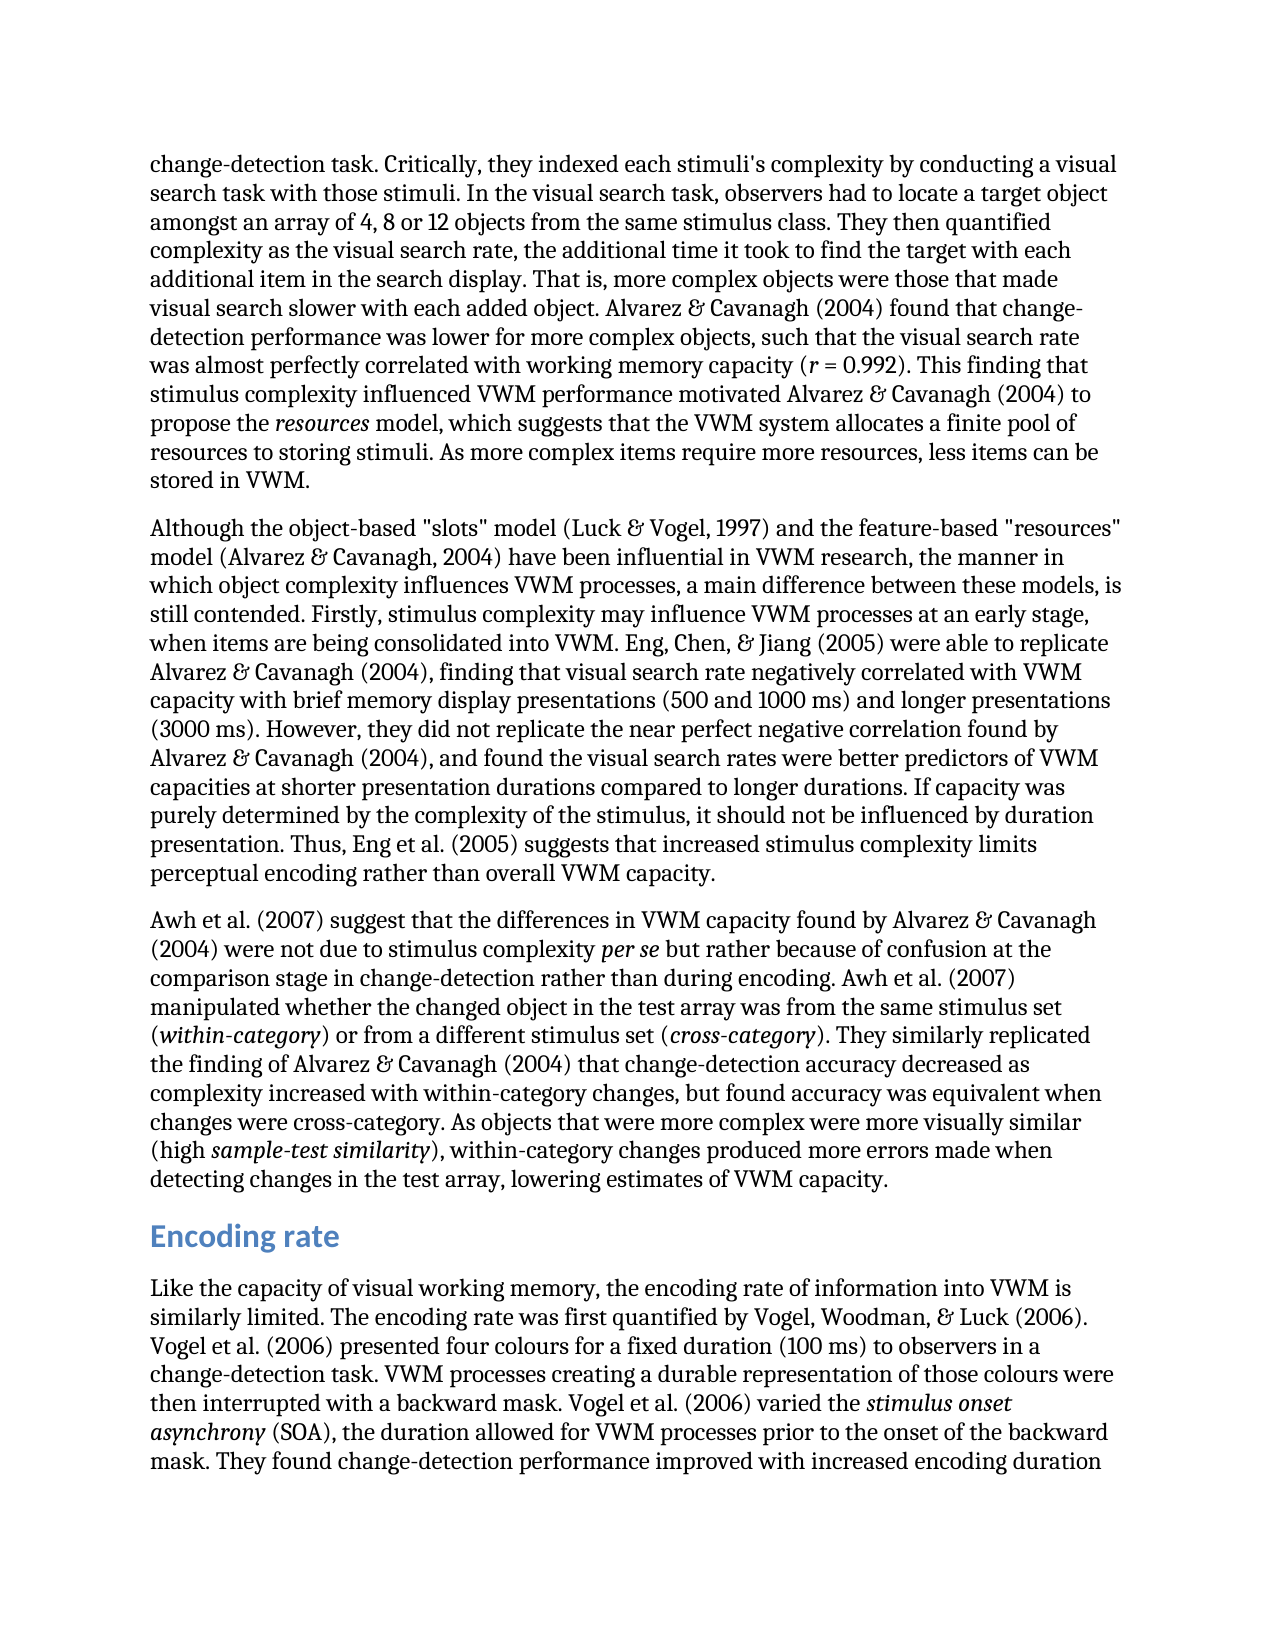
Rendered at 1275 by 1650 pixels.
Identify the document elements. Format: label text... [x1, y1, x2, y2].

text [150, 150, 1125, 495]
text Awh et al. (2007) suggest that the differences in VWM capacity found by Alvarez & Cavanagh (2004) were not due to stimulus complexity per se but rather because of confusion at the comparison stage in change-detection rather than during encoding. Awh et al. (2007) manipulated whether the changed object in the test array was from the same stimulus set (within-category) or from a different stimulus set (cross-category). They similarly replicated the finding of Alvarez & Cavanagh (2004) that change-detection accuracy decreased as complexity increased with within-category changes, but found accuracy was equivalent when changes were cross-category. As objects that were more complex were more visually similar (high sample-test similarity), within-category changes produced more errors made when detecting changes in the test array, lowering estimates of VWM capacity. [150, 906, 1125, 1194]
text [150, 1274, 1125, 1475]
text Although the object-based "slots" model (Luck & Vogel, 1997) and the feature-based "resources" model (Alvarez & Cavanagh, 2004) have been influential in VWM research, the manner in which object complexity influences VWM processes, a main difference between these models, is still contended. Firstly, stimulus complexity may influence VWM processes at an early stage, when items are being consolidated into VWM. Eng, Chen, & Jiang (2005) were able to replicate Alvarez & Cavanagh (2004), finding that visual search rate negatively correlated with VWM capacity with brief memory display presentations (500 and 1000 ms) and longer presentations (3000 ms). However, they did not replicate the near perfect negative correlation found by Alvarez & Cavanagh (2004), and found the visual search rates were better predictors of VWM capacities at shorter presentation durations compared to longer durations. If capacity was purely determined by the complexity of the stimulus, it should not be influenced by duration presentation. Thus, Eng et al. (2005) suggests that increased stimulus complexity limits perceptual encoding rather than overall VWM capacity. [150, 514, 1125, 887]
subtitle Encoding rate [150, 1214, 1125, 1255]
